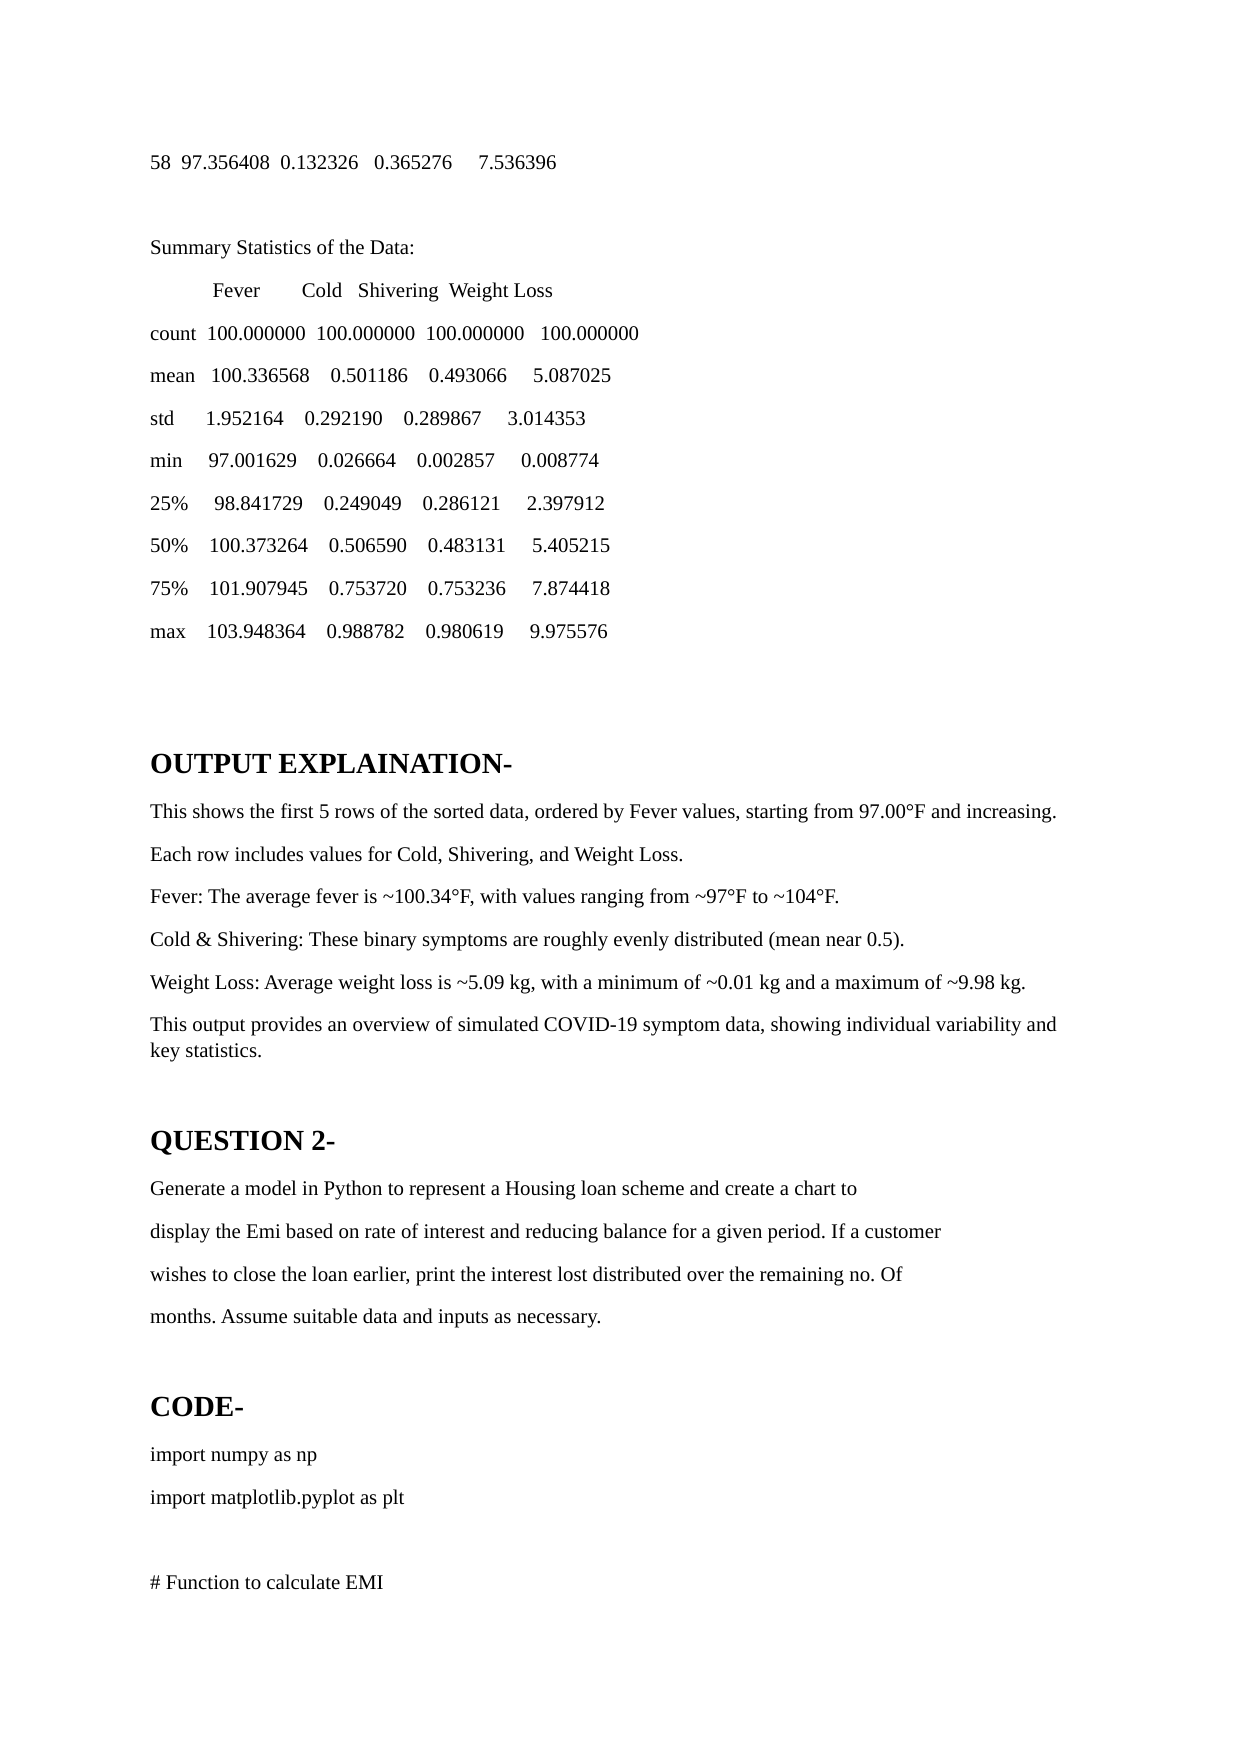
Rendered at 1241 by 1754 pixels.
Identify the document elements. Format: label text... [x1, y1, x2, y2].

text max 103.948364 0.988782 0.980619 9.975576 [150, 619, 1090, 643]
text Fever: The average fever is ~100.34°F, with values ranging from ~97°F to ~104°F. [150, 884, 1090, 908]
text mean 100.336568 0.501186 0.493066 5.087025 [150, 363, 1090, 387]
text Weight Loss: Average weight loss is ~5.09 kg, with a minimum of ~0.01 kg and a maximum of ~9.98 kg. [150, 970, 1090, 994]
text months. Assume suitable data and inputs as necessary. [150, 1304, 1090, 1328]
text import matplotlib.pyplot as plt [150, 1485, 1090, 1509]
text Summary Statistics of the Data: [150, 235, 1090, 259]
text 25% 98.841729 0.249049 0.286121 2.397912 [150, 491, 1090, 515]
text OUTPUT EXPLAINATION- [150, 746, 1090, 780]
text wishes to close the loan earlier, print the interest lost distributed over the remaining no. Of [150, 1261, 1090, 1286]
text count 100.000000 100.000000 100.000000 100.000000 [150, 320, 1090, 344]
text Fever Cold Shivering Weight Loss [150, 278, 1090, 302]
text 75% 101.907945 0.753720 0.753236 7.874418 [150, 576, 1090, 600]
text min 97.001629 0.026664 0.002857 0.008774 [150, 448, 1090, 472]
text import numpy as np [150, 1442, 1090, 1466]
text CODE- [150, 1389, 1090, 1423]
text std 1.952164 0.292190 0.289867 3.014353 [150, 406, 1090, 430]
text Each row includes values for Cold, Shivering, and Weight Loss. [150, 842, 1090, 866]
text # Function to calculate EMI [150, 1570, 1090, 1594]
text QUESTION 2- [150, 1123, 1090, 1157]
text Cold & Shivering: These binary symptoms are roughly evenly distributed (mean near 0.5). [150, 927, 1090, 951]
text 50% 100.373264 0.506590 0.483131 5.405215 [150, 533, 1090, 557]
text 58 97.356408 0.132326 0.365276 7.536396 [150, 150, 1090, 174]
text Generate a model in Python to represent a Housing loan scheme and create a chart to [150, 1176, 1090, 1200]
text display the Emi based on rate of interest and reducing balance for a given period. If a customer [150, 1219, 1090, 1243]
text This shows the first 5 rows of the sorted data, ordered by Fever values, starting from 97.00°F and increasing. [150, 799, 1090, 823]
text This output provides an overview of simulated COVID-19 symptom data, showing individual variability and key statistics. [150, 1012, 1090, 1062]
